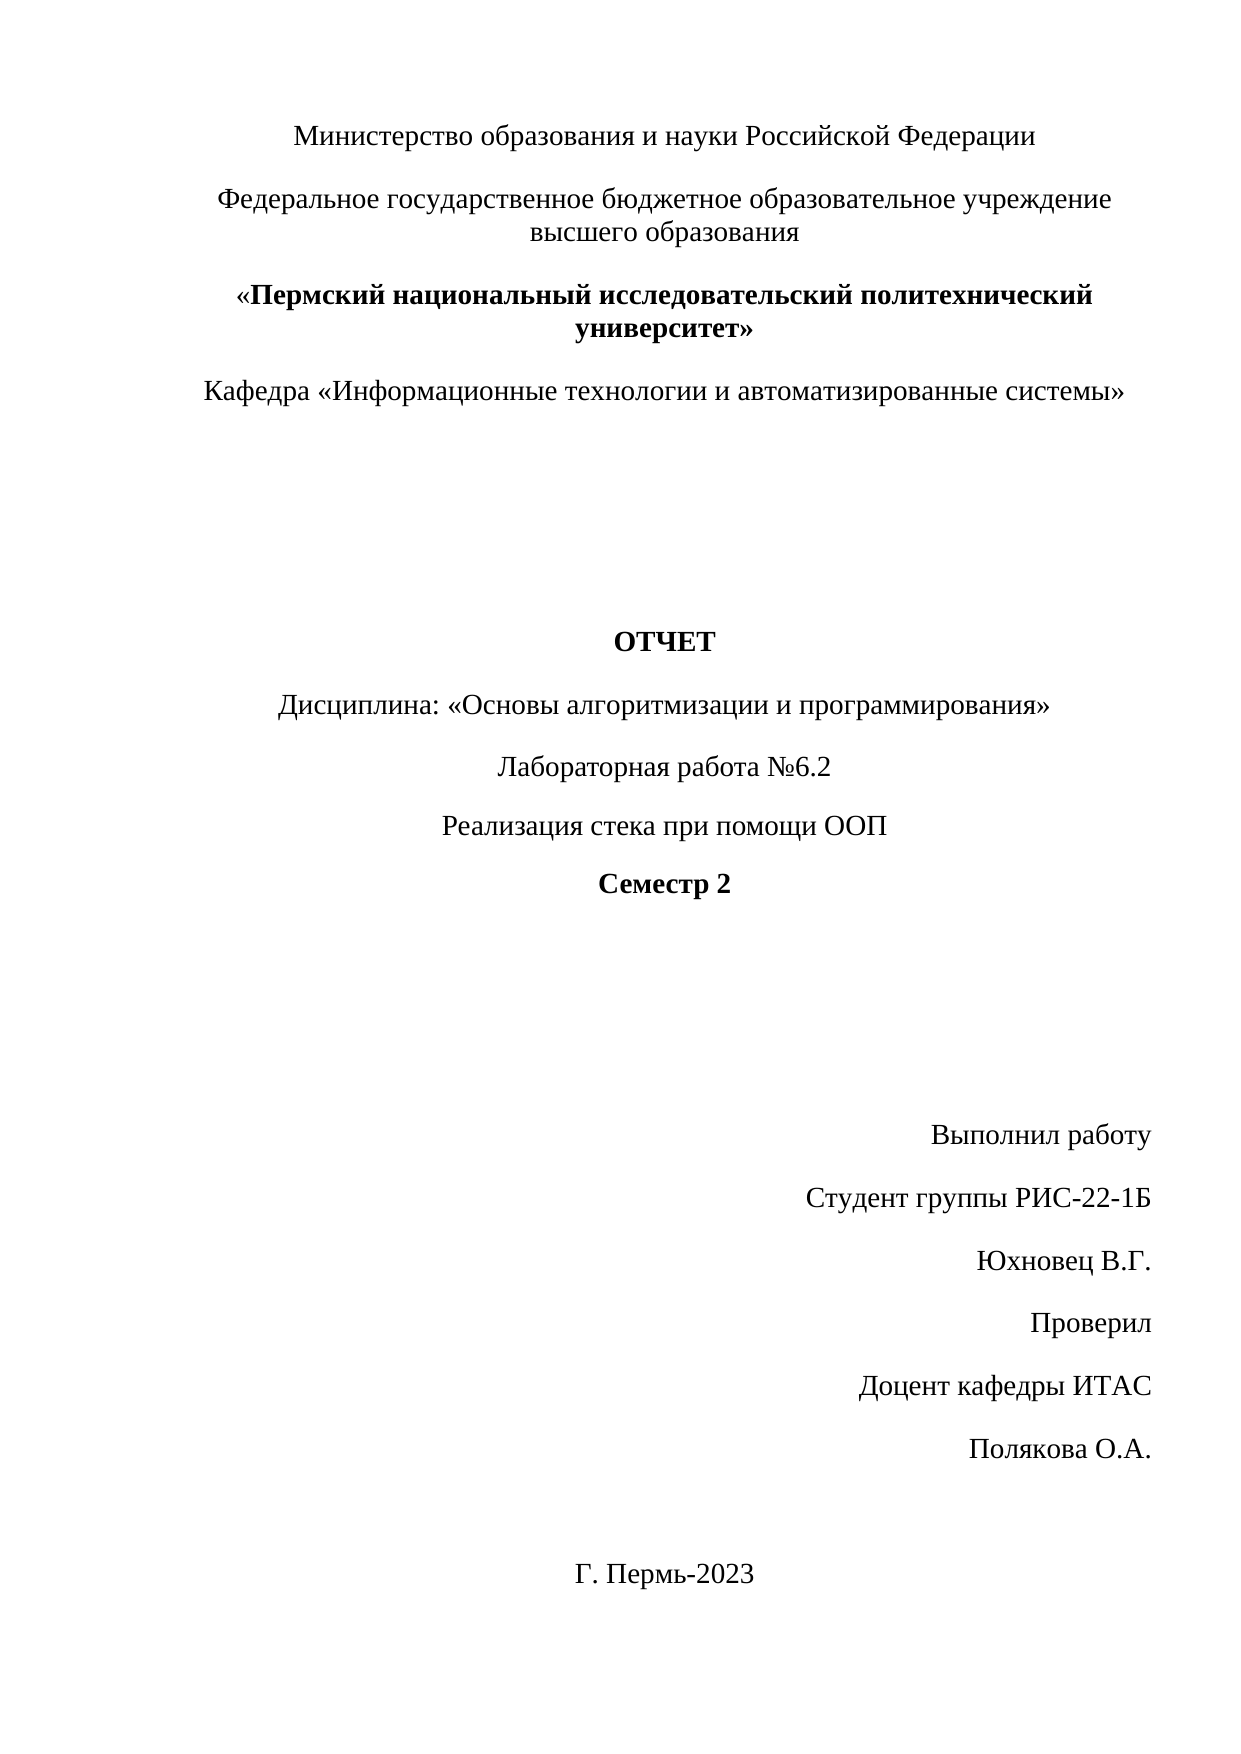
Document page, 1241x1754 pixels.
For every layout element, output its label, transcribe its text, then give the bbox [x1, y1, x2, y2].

text Министерство образования и науки Российской Федерации [177, 118, 1152, 152]
text Проверил [177, 1306, 1152, 1339]
subtitle Семестр 2 [177, 867, 1152, 900]
text Юхновец В.Г. [177, 1243, 1152, 1276]
subtitle Лабораторная работа №6.2 [177, 749, 1152, 783]
text Кафедра «Информационные технологии и автоматизированные системы» [177, 373, 1152, 407]
text Г. Пермь-2023 [177, 1556, 1152, 1590]
text «Пермский национальный исследовательский политехнический университет» [177, 277, 1152, 344]
text ОТЧЕТ [177, 624, 1152, 658]
text Студент группы РИС-22-1Б [177, 1180, 1152, 1214]
text Доцент кафедры ИТАС [177, 1368, 1152, 1402]
text Полякова О.А. [177, 1431, 1152, 1464]
subtitle Реализация стека при помощи ООП [177, 808, 1152, 842]
text Федеральное государственное бюджетное образовательное учреждение высшего образования [177, 181, 1152, 248]
text Выполнил работу [177, 1117, 1152, 1151]
text Дисциплина: «Основы алгоритмизации и программирования» [177, 687, 1152, 720]
